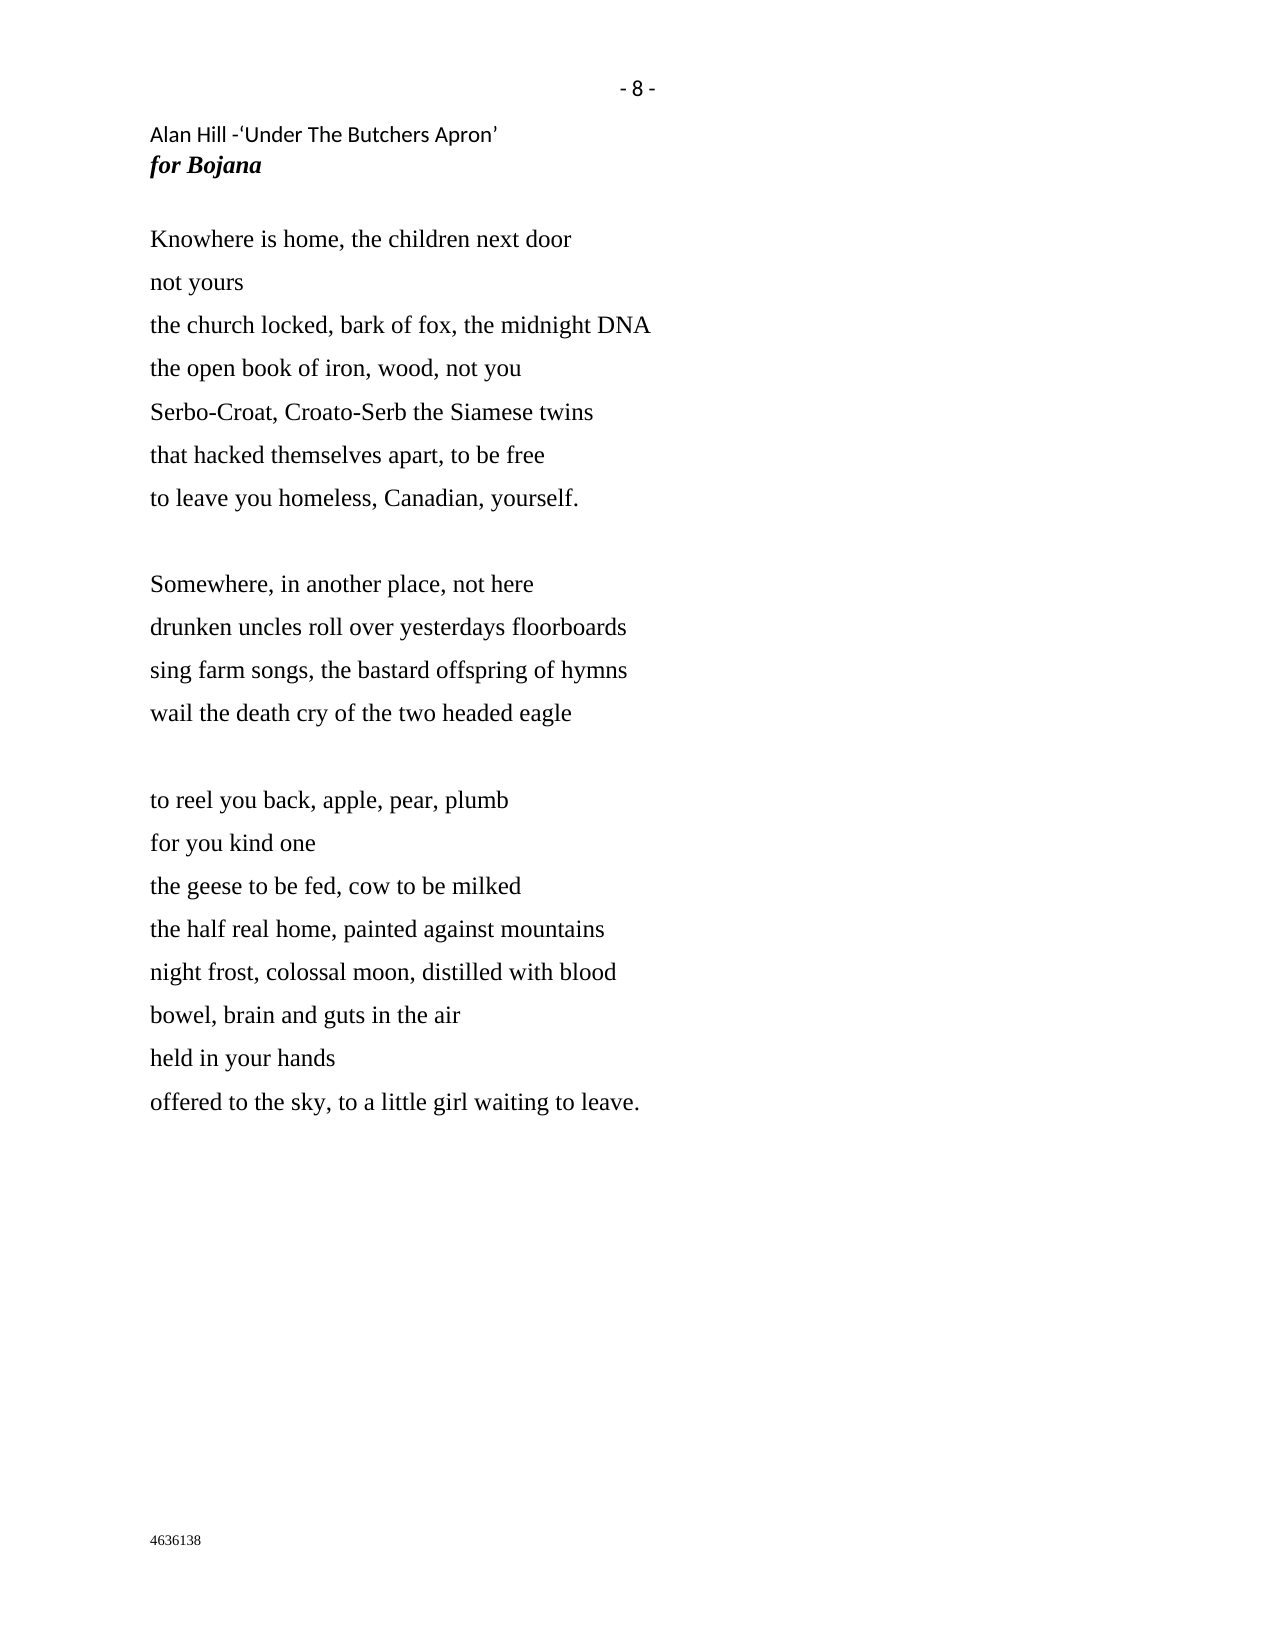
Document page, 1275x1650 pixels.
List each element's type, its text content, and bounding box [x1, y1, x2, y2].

text wail the death cry of the two headed eagle [150, 698, 1125, 727]
text offered to the sky, to a little girl waiting to leave. [150, 1087, 1125, 1115]
text to reel you back, apple, pear, plumb [150, 785, 1125, 813]
text the geese to be fed, cow to be milked [150, 871, 1125, 900]
text the church locked, bark of fox, the midnight DNA [150, 310, 1125, 339]
text sing farm songs, the bastard offspring of hymns [150, 655, 1125, 684]
text Serbo-Croat, Croato-Serb the Siamese twins [150, 397, 1125, 425]
text held in your hands [150, 1043, 1125, 1072]
text bowel, brain and guts in the air [150, 1000, 1125, 1029]
text the open book of iron, wood, not you [150, 353, 1125, 382]
text for Bojana [150, 150, 1125, 179]
text Somewhere, in another place, not here [150, 569, 1125, 598]
text drunken uncles roll over yesterdays floorboards [150, 612, 1125, 641]
text the half real home, painted against mountains [150, 914, 1125, 943]
text that hacked themselves apart, to be free [150, 440, 1125, 468]
text to leave you homeless, Canadian, yourself. [150, 483, 1125, 512]
text Knowhere is home, the children next door [150, 224, 1125, 253]
text for you kind one [150, 828, 1125, 857]
text not yours [150, 267, 1125, 296]
text night frost, colossal moon, distilled with blood [150, 957, 1125, 986]
